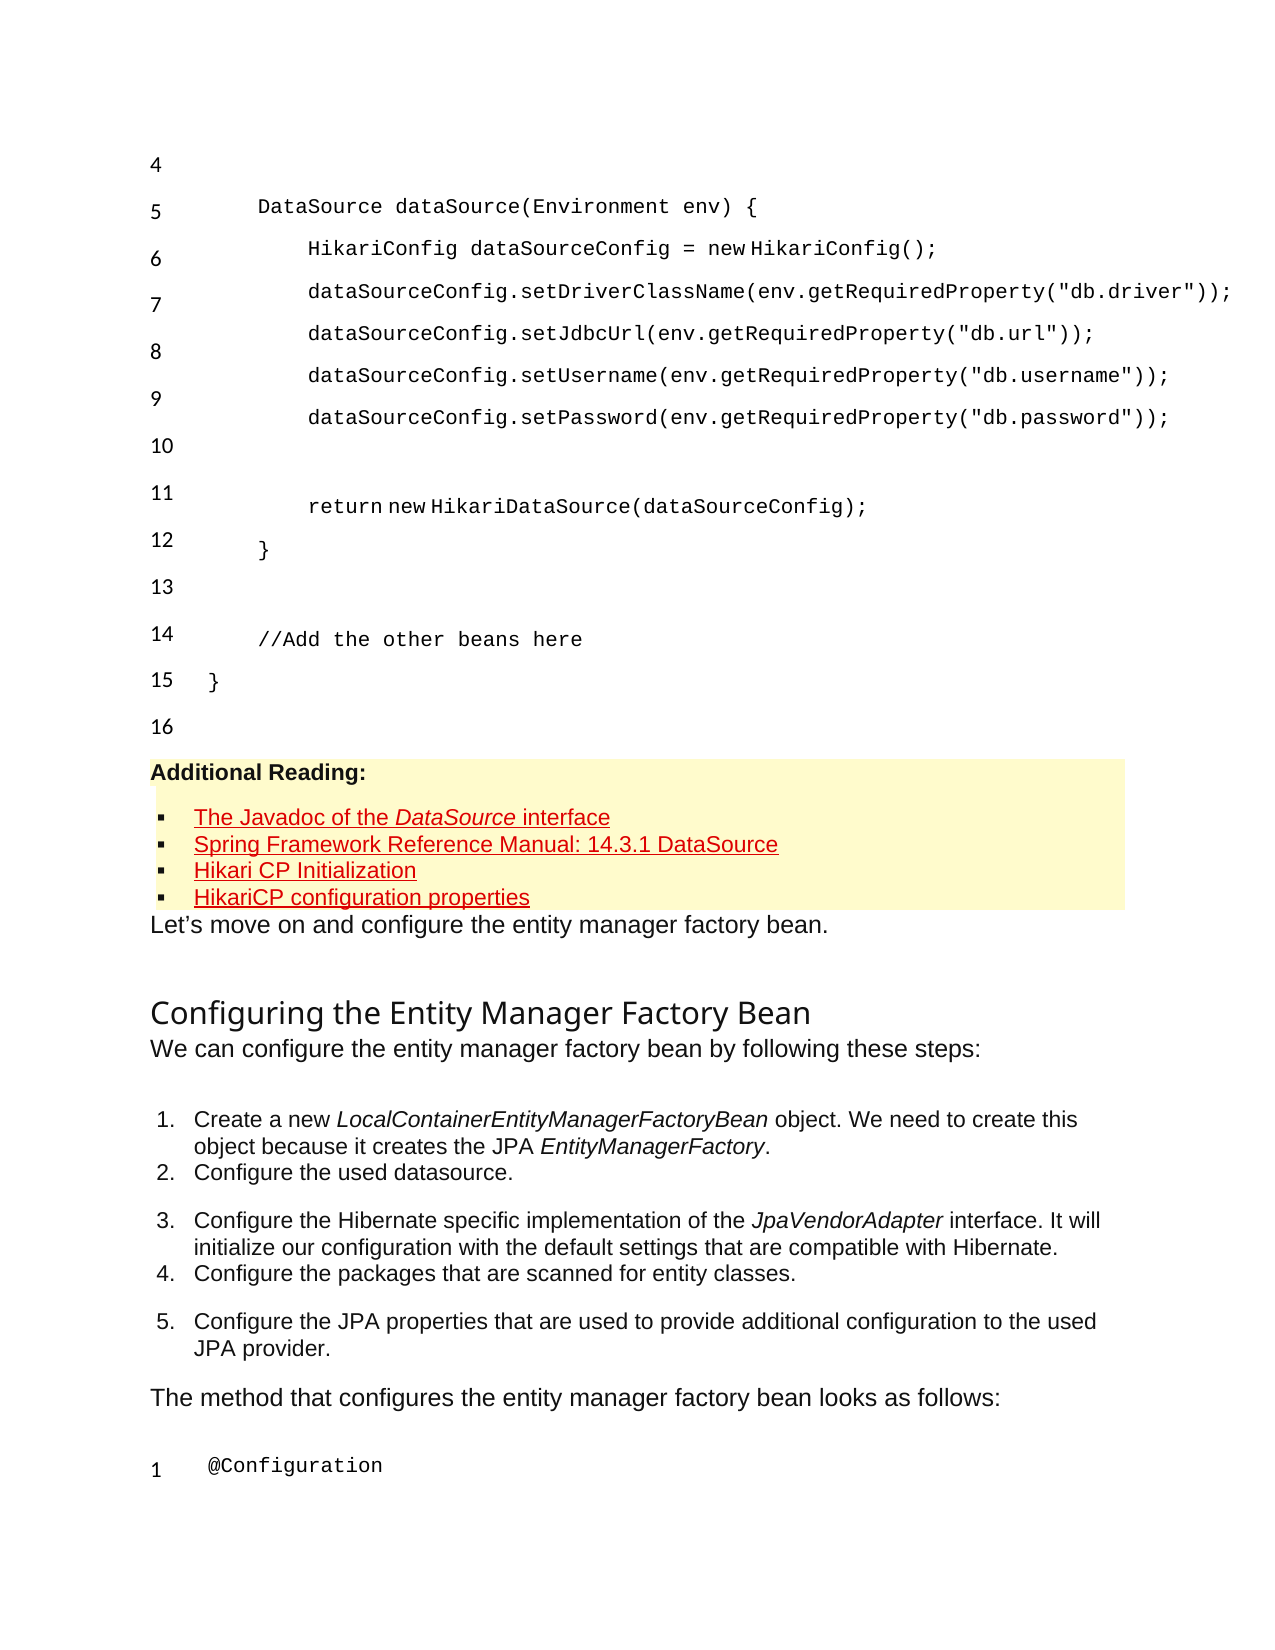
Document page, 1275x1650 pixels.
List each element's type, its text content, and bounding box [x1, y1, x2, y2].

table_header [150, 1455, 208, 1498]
text Additional Reading: [150, 759, 1125, 786]
list HikariCP configuration properties [156, 883, 1125, 910]
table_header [208, 150, 1275, 759]
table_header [208, 1455, 1275, 1498]
subtitle Configuring the Entity Manager Factory Bean [150, 982, 1125, 1034]
list The Javadoc of the DataSource interface [156, 804, 1125, 831]
list Configure the JPA properties that are used to provide additional configuration to the used JPA provider. [156, 1308, 1125, 1361]
text Let’s move on and configure the entity manager factory bean. [150, 910, 1125, 938]
text The method that configures the entity manager factory bean looks as follows: [150, 1383, 1125, 1412]
list Configure the packages that are scanned for entity classes. [156, 1260, 1125, 1286]
list Spring Framework Reference Manual: 14.3.1 DataSource [156, 831, 1125, 857]
list Configure the Hibernate specific implementation of the JpaVendorAdapter interface. It will initialize our configuration with the default settings that are compatible with Hibernate. [156, 1207, 1125, 1260]
list Hikari CP Initialization [156, 857, 1125, 883]
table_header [150, 150, 208, 759]
list Configure the used datasource. [156, 1159, 1125, 1185]
list Create a new LocalContainerEntityManagerFactoryBean object. We need to create this object because it creates the JPA EntityManagerFactory. [156, 1106, 1125, 1159]
text We can configure the entity manager factory bean by following these steps: [150, 1034, 1125, 1063]
